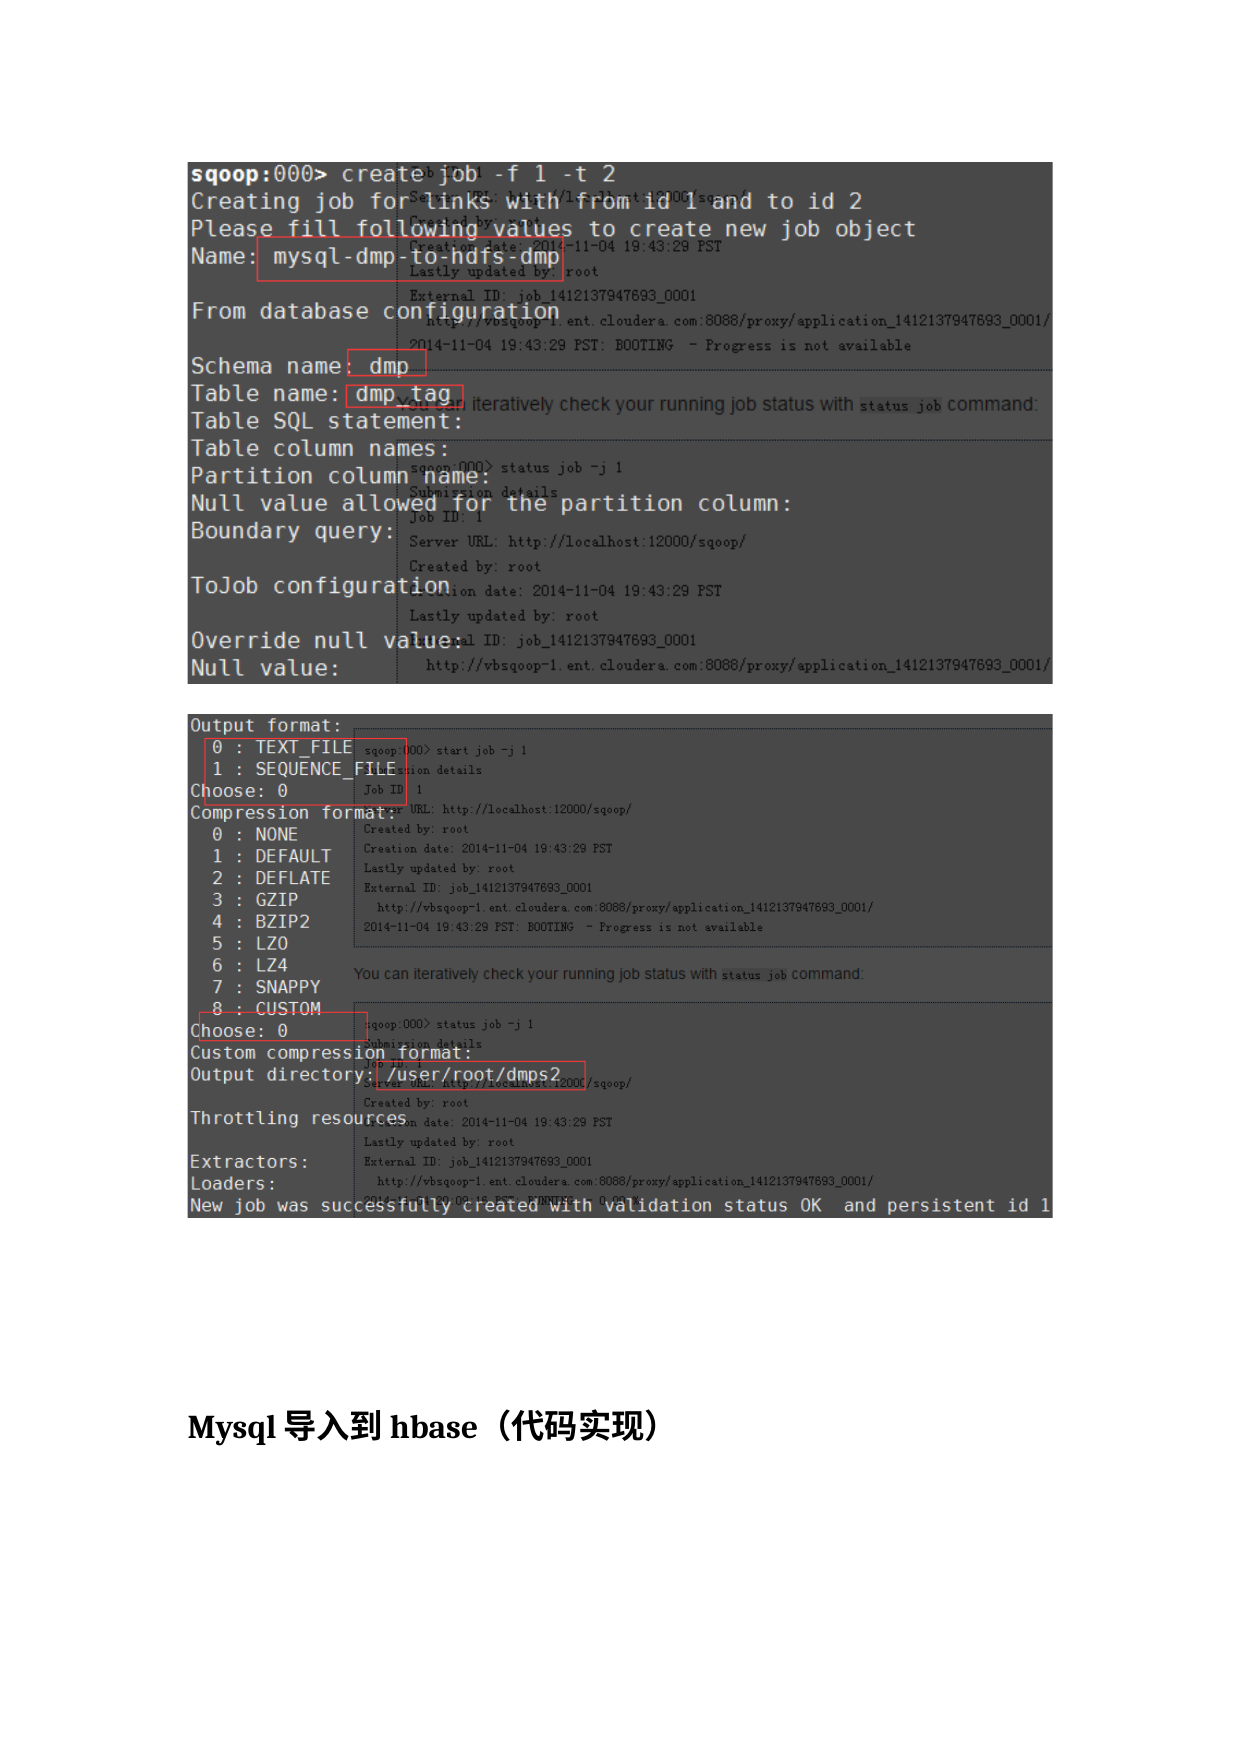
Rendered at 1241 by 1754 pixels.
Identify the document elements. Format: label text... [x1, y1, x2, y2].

picture [187, 162, 1053, 684]
picture [187, 714, 1053, 1218]
subtitle Mysql导入到hbase（代码实现） [187, 1392, 1053, 1457]
